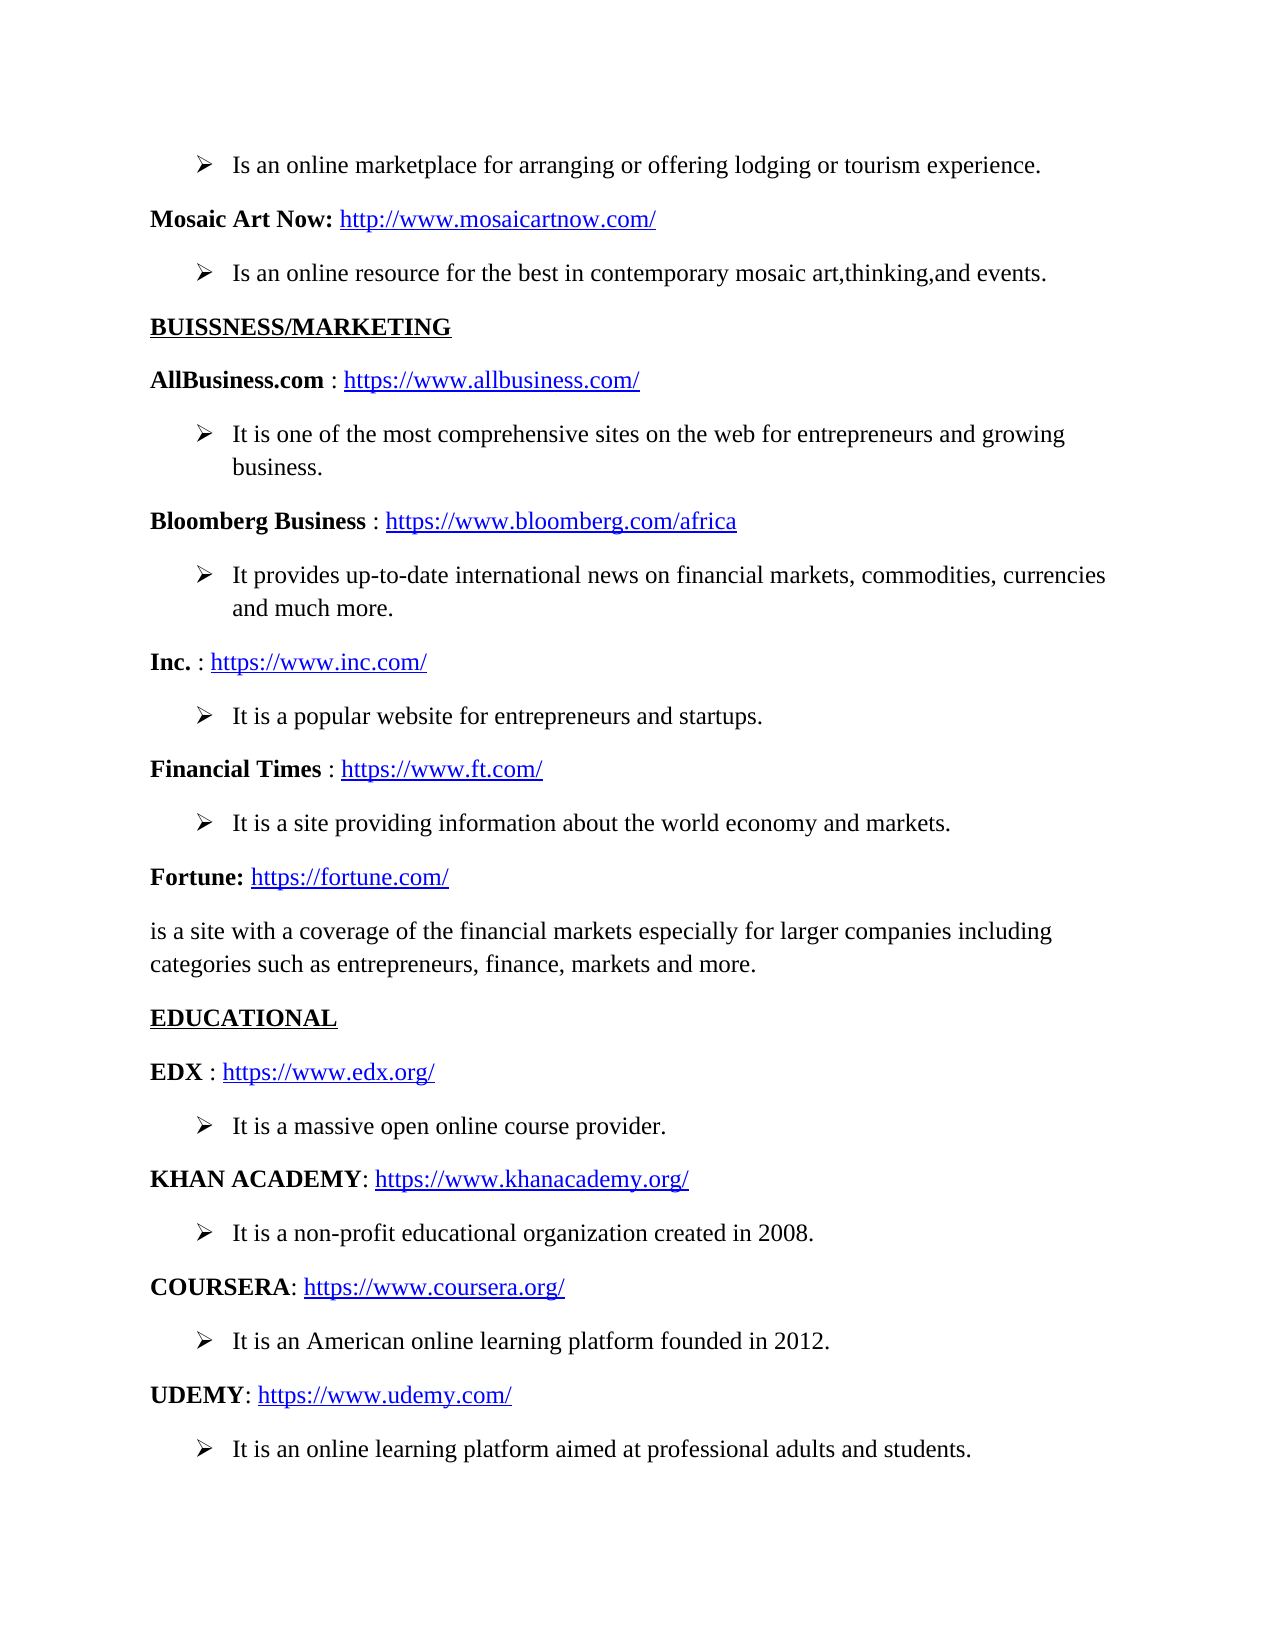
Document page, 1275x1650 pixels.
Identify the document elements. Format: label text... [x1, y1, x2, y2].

text EDX : https://www.edx.org/ [150, 1057, 1125, 1086]
text Inc. : https://www.inc.com/ [150, 647, 1125, 676]
list It is a massive open online course provider. [194, 1111, 1125, 1139]
text Mosaic Art Now: http://www.mosaicartnow.com/ [150, 204, 1125, 233]
list It is an online learning platform aimed at professional adults and students. [194, 1434, 1125, 1463]
list It provides up-to-date international news on financial markets, commodities, currencies and much more. [194, 560, 1125, 622]
list It is a popular website for entrepreneurs and startups. [194, 701, 1125, 729]
list It is an American online learning platform founded in 2012. [194, 1326, 1125, 1355]
text Fortune: https://fortune.com/ [150, 862, 1125, 891]
list Is an online resource for the best in contemporary mosaic art,thinking,and events. [194, 258, 1125, 286]
text UDEMY: https://www.udemy.com/ [150, 1380, 1125, 1409]
text BUISSNESS/MARKETING [150, 312, 1125, 340]
list Is an online marketplace for arranging or offering lodging or tourism experience. [194, 150, 1125, 179]
text AllBusiness.com : https://www.allbusiness.com/ [150, 365, 1125, 394]
text is a site with a coverage of the financial markets especially for larger companies including categories such as entrepreneurs, finance, markets and more. [150, 916, 1125, 978]
text COURSERA: https://www.coursera.org/ [150, 1272, 1125, 1301]
list It is a non-profit educational organization created in 2008. [194, 1218, 1125, 1247]
text EDUCATIONAL [150, 1003, 1125, 1032]
list It is one of the most comprehensive sites on the web for entrepreneurs and growing business. [194, 419, 1125, 481]
text KHAN ACADEMY: https://www.khanacademy.org/ [150, 1164, 1125, 1193]
text Bloomberg Business : https://www.bloomberg.com/africa [150, 506, 1125, 535]
text Financial Times : https://www.ft.com/ [150, 754, 1125, 783]
list It is a site providing information about the world economy and markets. [194, 808, 1125, 837]
